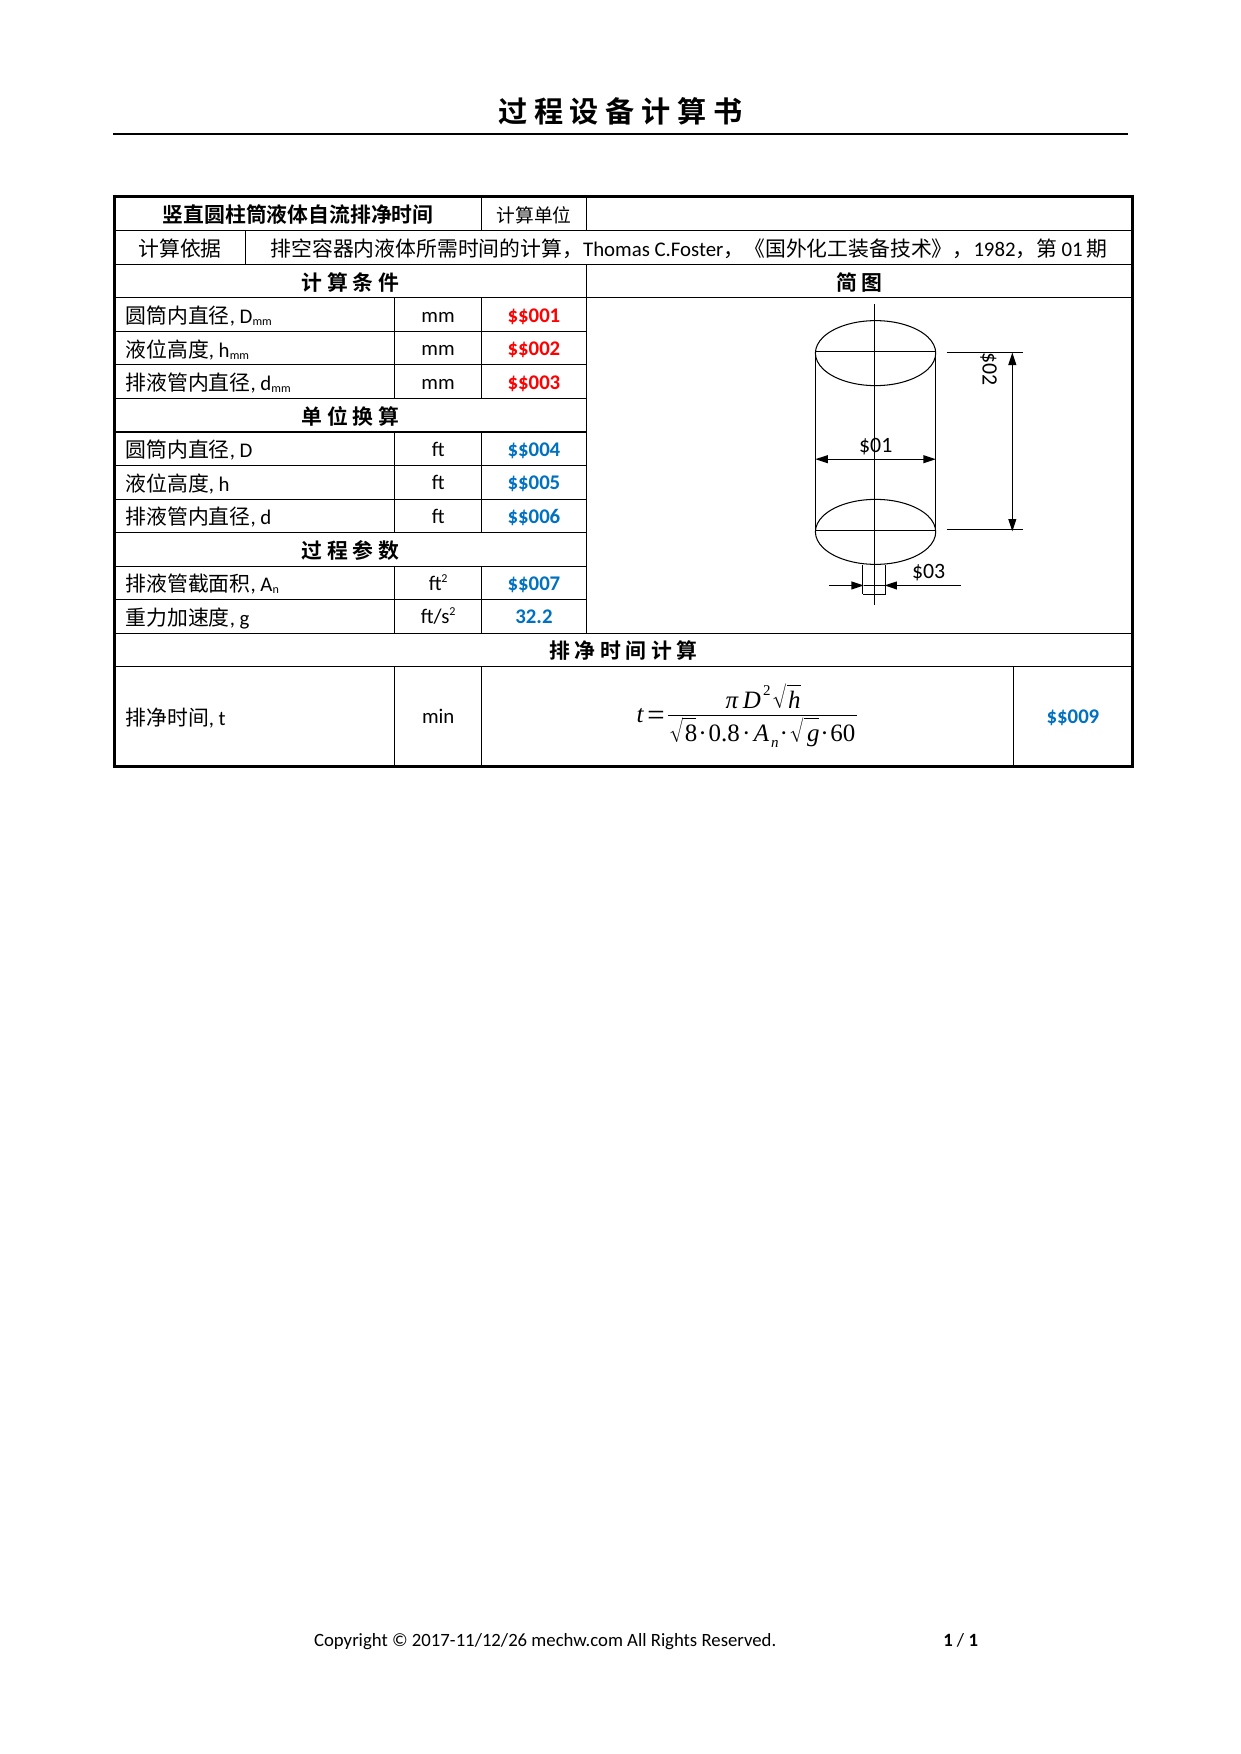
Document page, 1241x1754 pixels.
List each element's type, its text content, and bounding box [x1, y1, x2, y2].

table_cell ft [395, 500, 481, 532]
table_cell mm [395, 365, 481, 398]
table_cell 重力加速度, g [116, 600, 394, 633]
table_cell 圆筒内直径, D [116, 433, 394, 465]
table_cell $$009 [1014, 667, 1131, 765]
table_cell 圆筒内直径, Dmm [116, 298, 394, 331]
table_cell mm [395, 298, 481, 331]
table_cell 简 图 [587, 265, 1131, 297]
table_cell $$004 [482, 433, 586, 465]
table_header 竖直圆柱筒液体自流排净时间 [116, 198, 481, 230]
table_cell $$007 [482, 567, 586, 599]
table_cell $$001 [482, 298, 586, 331]
table_cell $$003 [482, 365, 586, 398]
table_cell ft2 [395, 567, 481, 599]
table_cell 排 净 时 间 计 算 [116, 634, 1131, 666]
table_cell min [395, 667, 481, 765]
table_header [587, 198, 1131, 230]
table_header 计算单位 [482, 198, 586, 230]
table_cell 液位高度, hmm [116, 332, 394, 364]
table_cell ft/s2 [395, 600, 481, 633]
table_cell 计 算 条 件 [116, 265, 586, 297]
table_cell 排液管内直径, d [116, 500, 394, 532]
table_cell 排液管截面积, An [116, 567, 394, 599]
table_cell 液位高度, h [116, 466, 394, 498]
table_cell 32.2 [482, 600, 586, 633]
table_cell ft [395, 433, 481, 465]
table_cell 单 位 换 算 [116, 399, 586, 431]
table_cell 排液管内直径, dmm [116, 365, 394, 398]
table_cell $$006 [482, 500, 586, 532]
table_cell [482, 667, 1013, 765]
table_cell 排空容器内液体所需时间的计算，Thomas C.Foster，《国外化工装备技术》，1982，第01期 [246, 231, 1131, 264]
table_cell $$002 [482, 332, 586, 364]
table_cell mm [395, 332, 481, 364]
table_cell [587, 298, 1131, 633]
table_cell ft [395, 466, 481, 498]
table_cell $$005 [482, 466, 586, 498]
table_cell 过 程 参 数 [116, 533, 586, 566]
table_cell 计算依据 [116, 231, 245, 264]
table_cell 排净时间, t [116, 667, 394, 765]
